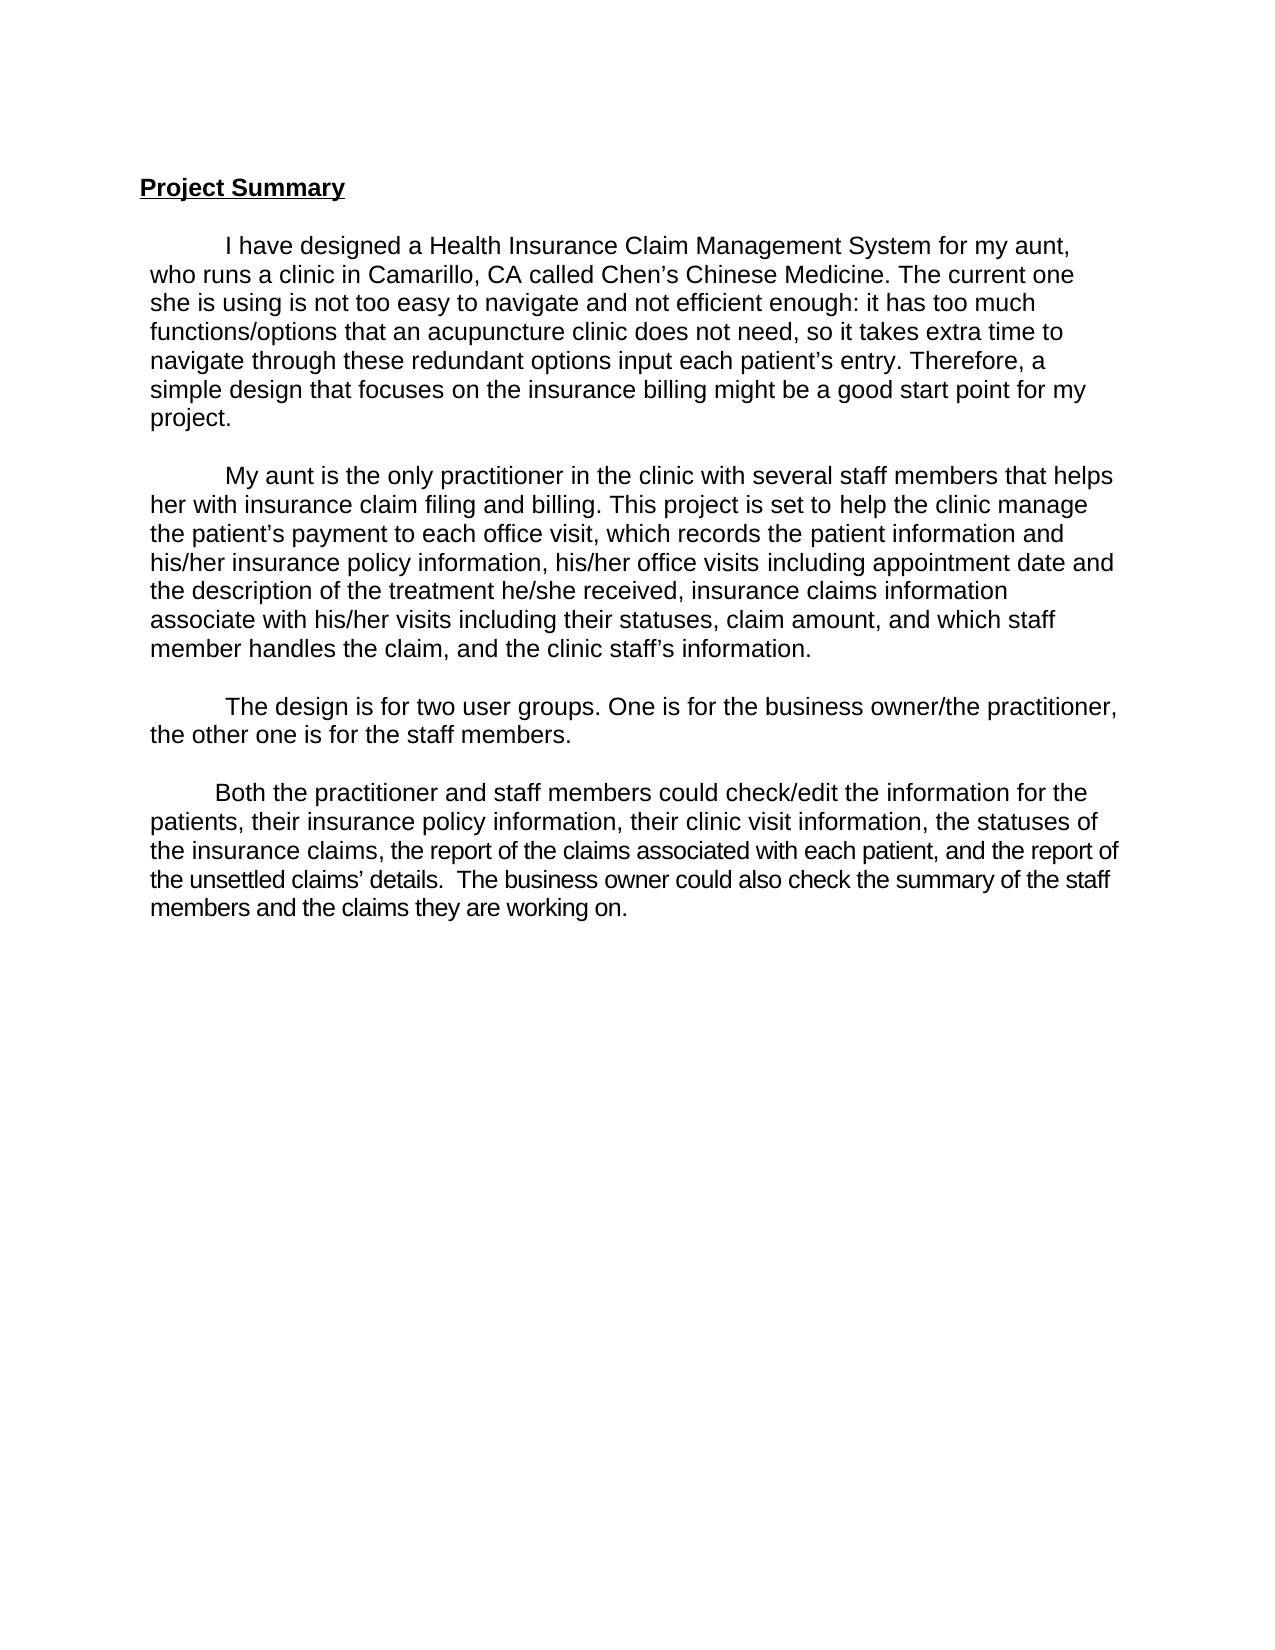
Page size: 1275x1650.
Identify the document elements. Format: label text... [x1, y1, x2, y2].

text My aunt is the only practitioner in the clinic with several staff members that helps her with insurance claim filing and billing. This project is set to help the clinic manage the patient’s payment to each office visit, which records the patient information and his/her insurance policy information, his/her office visits including appointment date and the description of the treatment he/she received, insurance claims information associate with his/her visits including their statuses, claim amount, and which staff member handles the claim, and the clinic staff’s information. [150, 461, 1120, 662]
text Both the practitioner and staff members could check/edit the information for the patients, their insurance policy information, their clinic visit information, the statuses of the insurance claims, the report of the claims associated with each patient, and the report of the unsettled claims’ details. The business owner could also check the summary of the staff members and the claims they are working on. [150, 778, 1132, 922]
text The design is for two user groups. One is for the business owner/the practitioner, the other one is for the staff members. [150, 692, 1120, 749]
text I have designed a Health Insurance Claim Management System for my aunt, who runs a clinic in Camarillo, CA called Chen’s Chinese Medicine. The current one she is using is not too easy to navigate and not efficient enough: it has too much functions/options that an acupuncture clinic does not need, so it takes extra time to navigate through these redundant options input each patient’s entry. Therefore, a simple design that focuses on the insurance billing might be a good start point for my project. [150, 231, 1120, 432]
text Project Summary [139, 173, 1137, 202]
